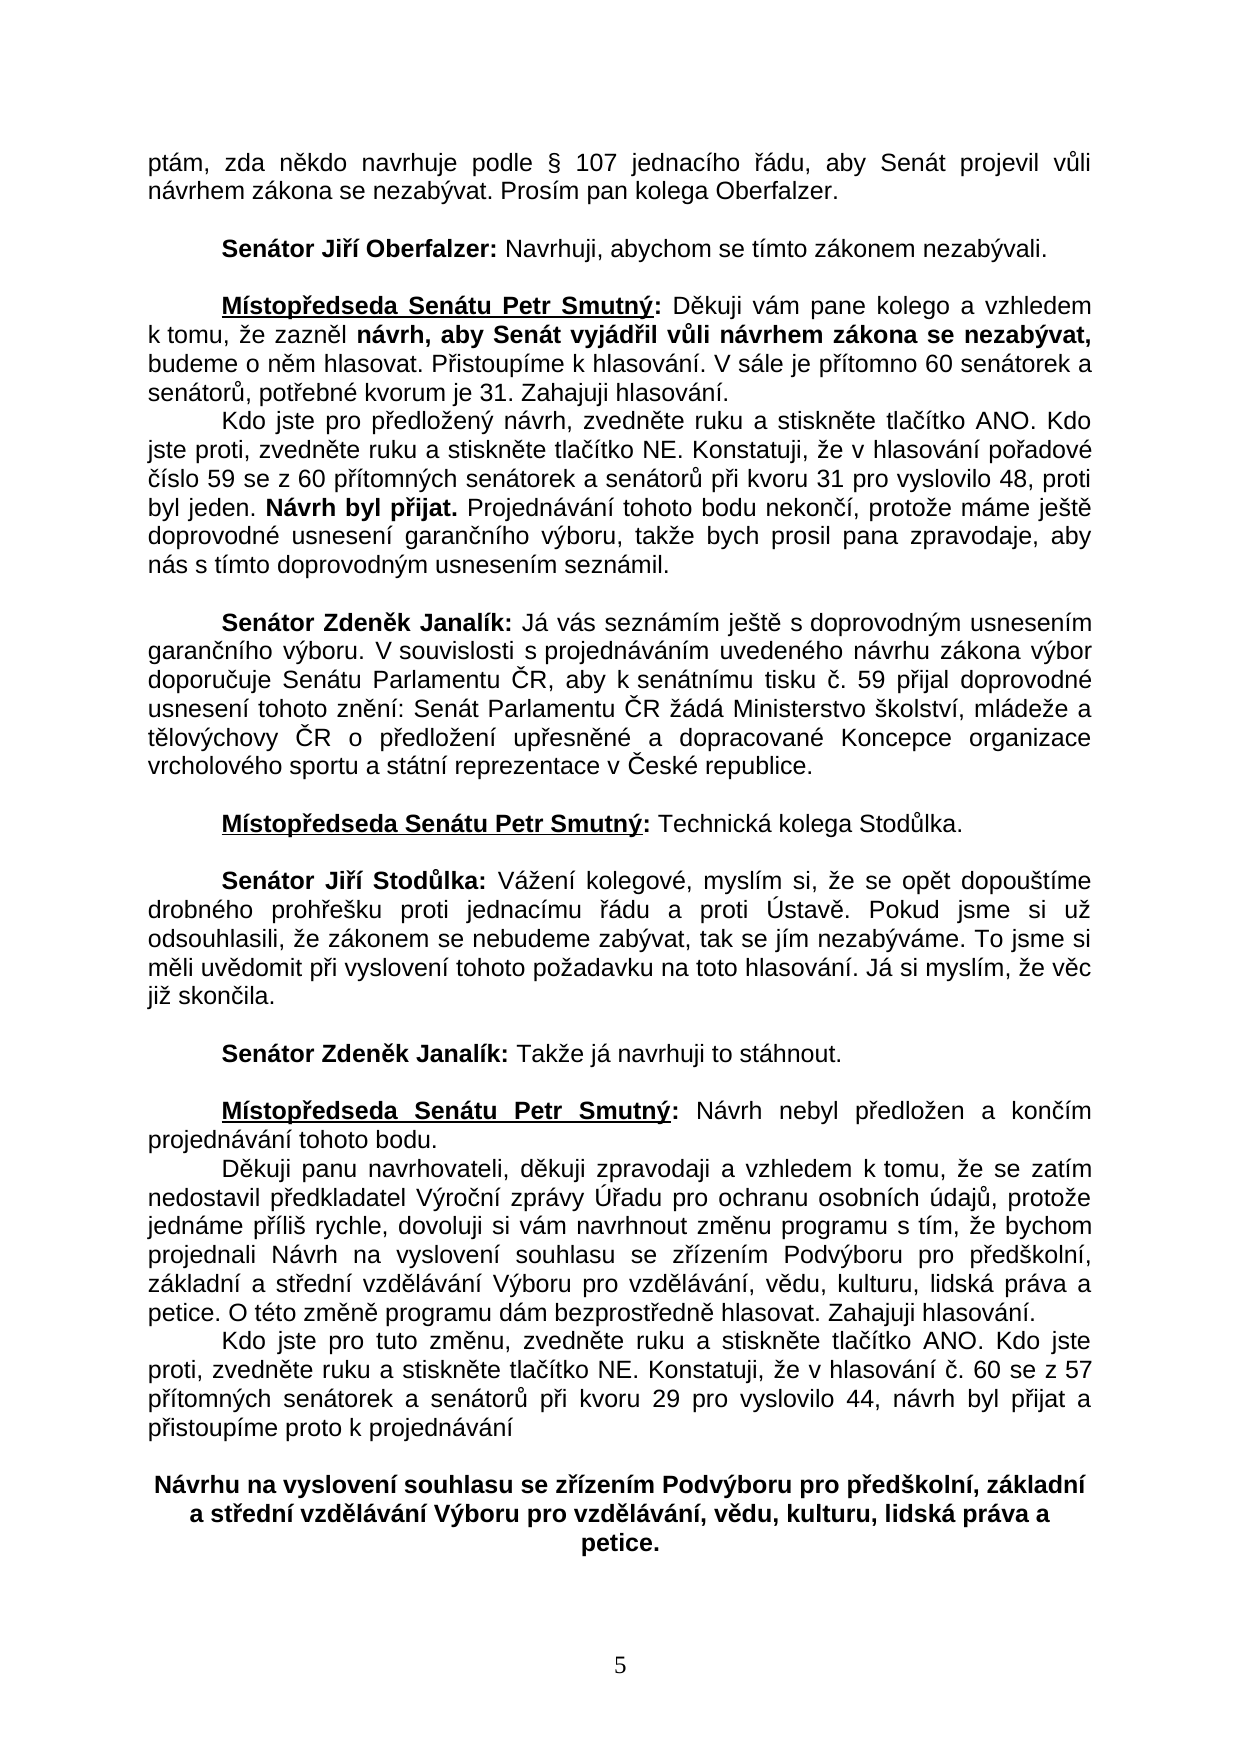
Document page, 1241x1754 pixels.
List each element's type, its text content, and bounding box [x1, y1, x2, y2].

text Místopředseda Senátu Petr Smutný: Děkuji vám pane kolego a vzhledem k tomu, že zazněl návrh, aby Senát vyjádřil vůli návrhem zákona se nezabývat, budeme o něm hlasovat. Přistoupíme k hlasování. V sále je přítomno 60 senátorek a senátorů, potřebné kvorum je 31. Zahajuji hlasování. [148, 291, 1093, 406]
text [148, 148, 1093, 205]
text Senátor Jiří Oberfalzer: Navrhuji, abychom se tímto zákonem nezabývali. [148, 234, 1093, 263]
text Místopředseda Senátu Petr Smutný: Technická kolega Stodůlka. [148, 809, 1093, 838]
text Senátor Zdeněk Janalík: Já vás seznámím ještě s doprovodným usnesením garančního výboru. V souvislosti s projednáváním uvedeného návrhu zákona výbor doporučuje Senátu Parlamentu ČR, aby k senátnímu tisku č. 59 přijal doprovodné usnesení tohoto znění: Senát Parlamentu ČR žádá Ministerstvo školství, mládeže a tělovýchovy ČR o předložení upřesněné a dopracované Koncepce organizace vrcholového sportu a státní reprezentace v České republice. [148, 608, 1093, 780]
text Kdo jste pro tuto změnu, zvedněte ruku a stiskněte tlačítko ANO. Kdo jste proti, zvedněte ruku a stiskněte tlačítko NE. Konstatuji, že v hlasování č. 60 se z 57 přítomných senátorek a senátorů při kvoru 29 pro vyslovilo 44, návrh byl přijat a přistoupíme proto k projednávání [148, 1326, 1093, 1441]
text Kdo jste pro předložený návrh, zvedněte ruku a stiskněte tlačítko ANO. Kdo jste proti, zvedněte ruku a stiskněte tlačítko NE. Konstatuji, že v hlasování pořadové číslo 59 se z 60 přítomných senátorek a senátorů při kvoru 31 pro vyslovilo 48, proti byl jeden. Návrh byl přijat. Projednávání tohoto bodu nekončí, protože máme ještě doprovodné usnesení garančního výboru, takže bych prosil pana zpravodaje, aby nás s tímto doprovodným usnesením seznámil. [148, 406, 1093, 579]
text Místopředseda Senátu Petr Smutný: Návrh nebyl předložen a končím projednávání tohoto bodu. [148, 1096, 1093, 1154]
text Návrhu na vyslovení souhlasu se zřízením Podvýboru pro předškolní, základní a střední vzdělávání Výboru pro vzdělávání, vědu, kulturu, lidská práva a petice. [148, 1470, 1093, 1556]
text Senátor Jiří Stodůlka: Vážení kolegové, myslím si, že se opět dopouštíme drobného prohřešku proti jednacímu řádu a proti Ústavě. Pokud jsme si už odsouhlasili, že zákonem se nebudeme zabývat, tak se jím nezabýváme. To jsme si měli uvědomit při vyslovení tohoto požadavku na toto hlasování. Já si myslím, že věc již skončila. [148, 866, 1093, 1010]
text Děkuji panu navrhovateli, děkuji zpravodaji a vzhledem k tomu, že se zatím nedostavil předkladatel Výroční zprávy Úřadu pro ochranu osobních údajů, protože jednáme příliš rychle, dovoluji si vám navrhnout změnu programu s tím, že bychom projednali Návrh na vyslovení souhlasu se zřízením Podvýboru pro předškolní, základní a střední vzdělávání Výboru pro vzdělávání, vědu, kulturu, lidská práva a petice. O této změně programu dám bezprostředně hlasovat. Zahajuji hlasování. [148, 1154, 1093, 1326]
text Senátor Zdeněk Janalík: Takže já navrhuji to stáhnout. [148, 1039, 1093, 1068]
